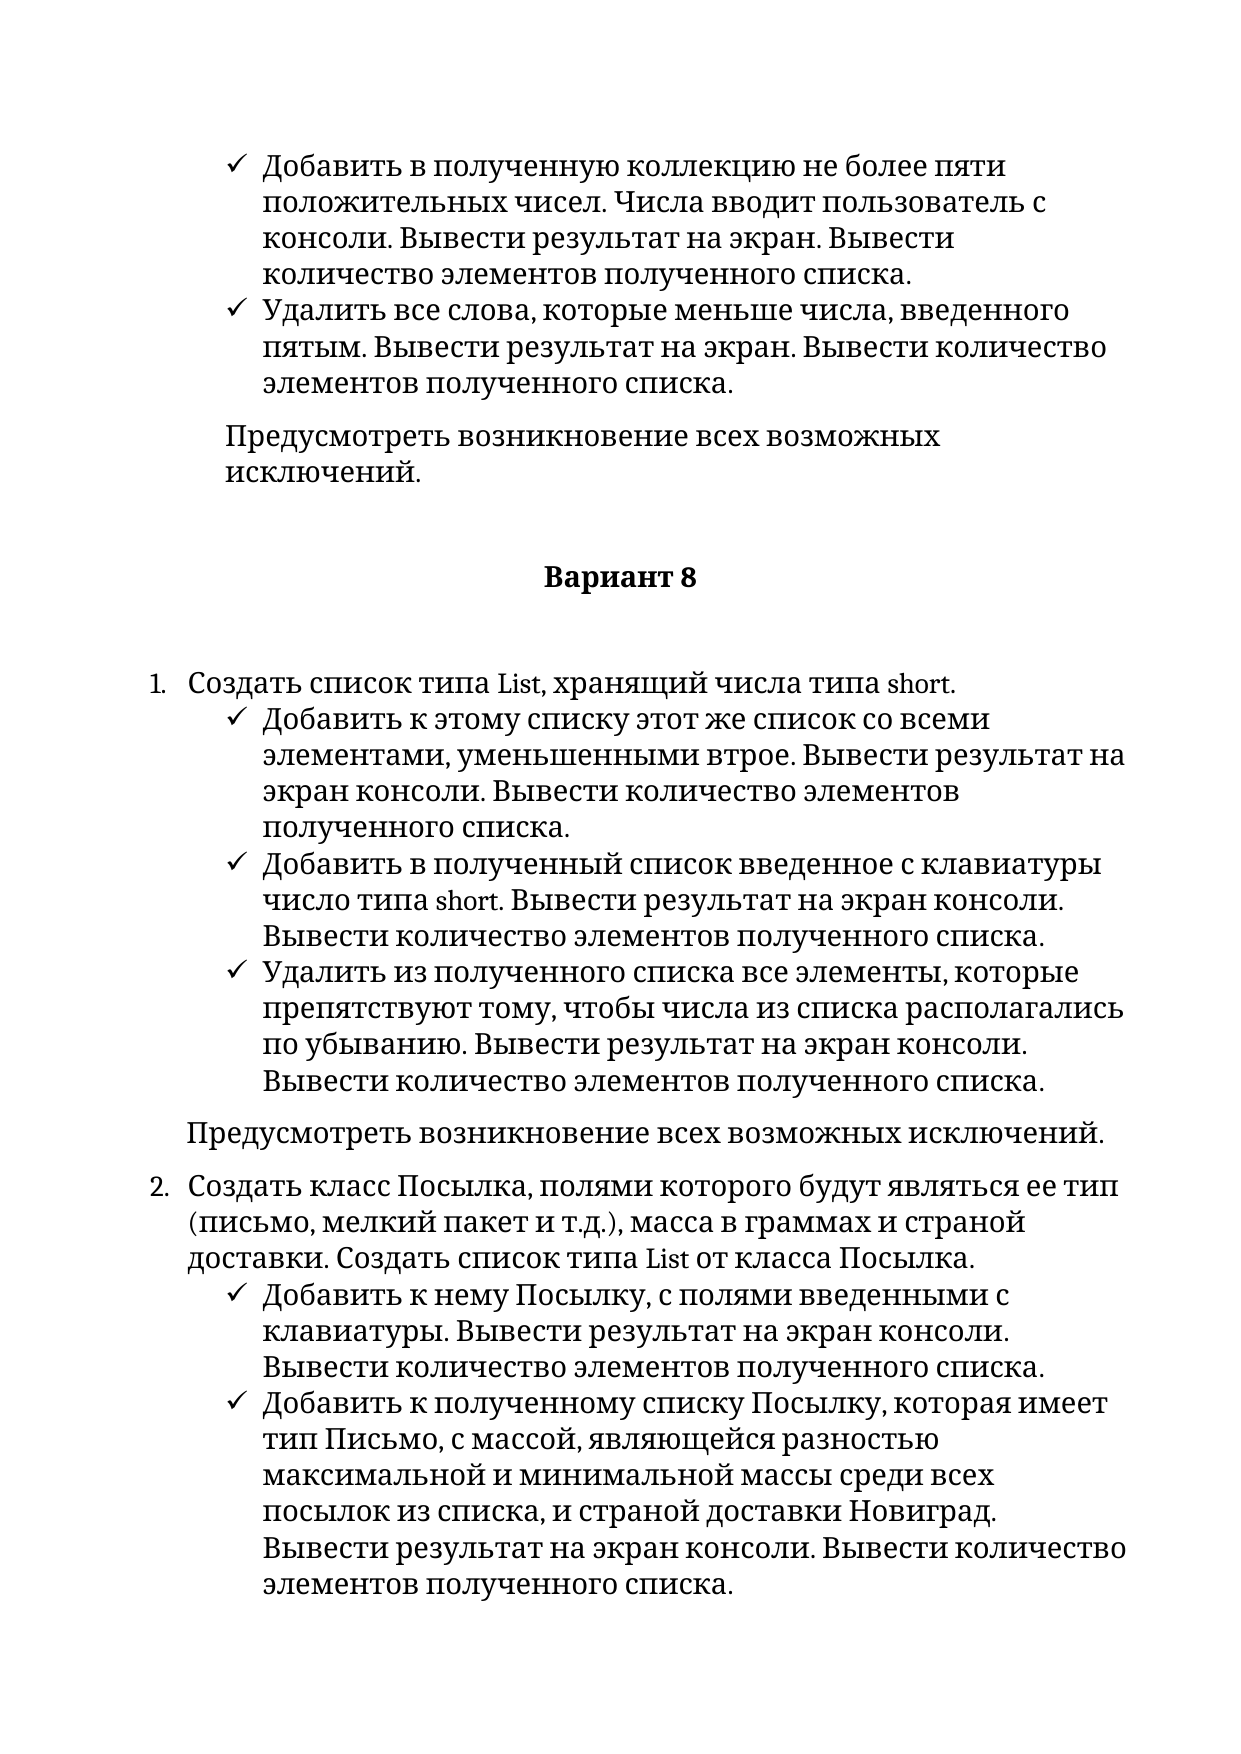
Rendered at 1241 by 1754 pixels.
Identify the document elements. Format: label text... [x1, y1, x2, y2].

list Добавить к этому списку этот же список со всеми элементами, уменьшенными втрое. Вывести результат на экран консоли. Вывести количество элементов полученного списка. [225, 703, 1128, 845]
list Создать список типа List, хранящий числа типа short. [150, 667, 1128, 701]
list Добавить в полученную коллекцию не более пяти положительных чисел. Числа вводит пользователь с консоли. Вывести результат на экран. Вывести количество элементов полученного списка. [225, 150, 1128, 292]
list Добавить к полученному списку Посылку, которая имеет тип Письмо, с массой, являющейся разностью максимальной и минимальной массы среди всех посылок из списка, и страной доставки Новиград. Вывести результат на экран консоли. Вывести количество элементов полученного списка. [225, 1387, 1128, 1601]
list Удалить из полученного списка все элементы, которые препятствуют тому, чтобы числа из списка располагались по убыванию. Вывести результат на экран консоли. Вывести количество элементов полученного списка. [225, 956, 1128, 1098]
text Предусмотреть возникновение всех возможных исключений. [225, 420, 1128, 489]
list Добавить к нему Посылку, с полями введенными с клавиатуры. Вывести результат на экран консоли. Вывести количество элементов полученного списка. [225, 1279, 1128, 1384]
text Предусмотреть возникновение всех возможных исключений. [112, 1117, 1128, 1151]
text Вариант 8 [112, 561, 1128, 595]
list Добавить в полученный список введенное с клавиатуры число типа short. Вывести результат на экран консоли. Вывести количество элементов полученного списка. [225, 848, 1128, 954]
list Удалить все слова, которые меньше числа, введенного пятым. Вывести результат на экран. Вывести количество элементов полученного списка. [225, 294, 1128, 400]
list Создать класс Посылка, полями которого будут являться ее тип (письмо, мелкий пакет и т.д.), масса в граммах и страной доставки. Создать список типа List от класса Посылка. [150, 1170, 1128, 1276]
